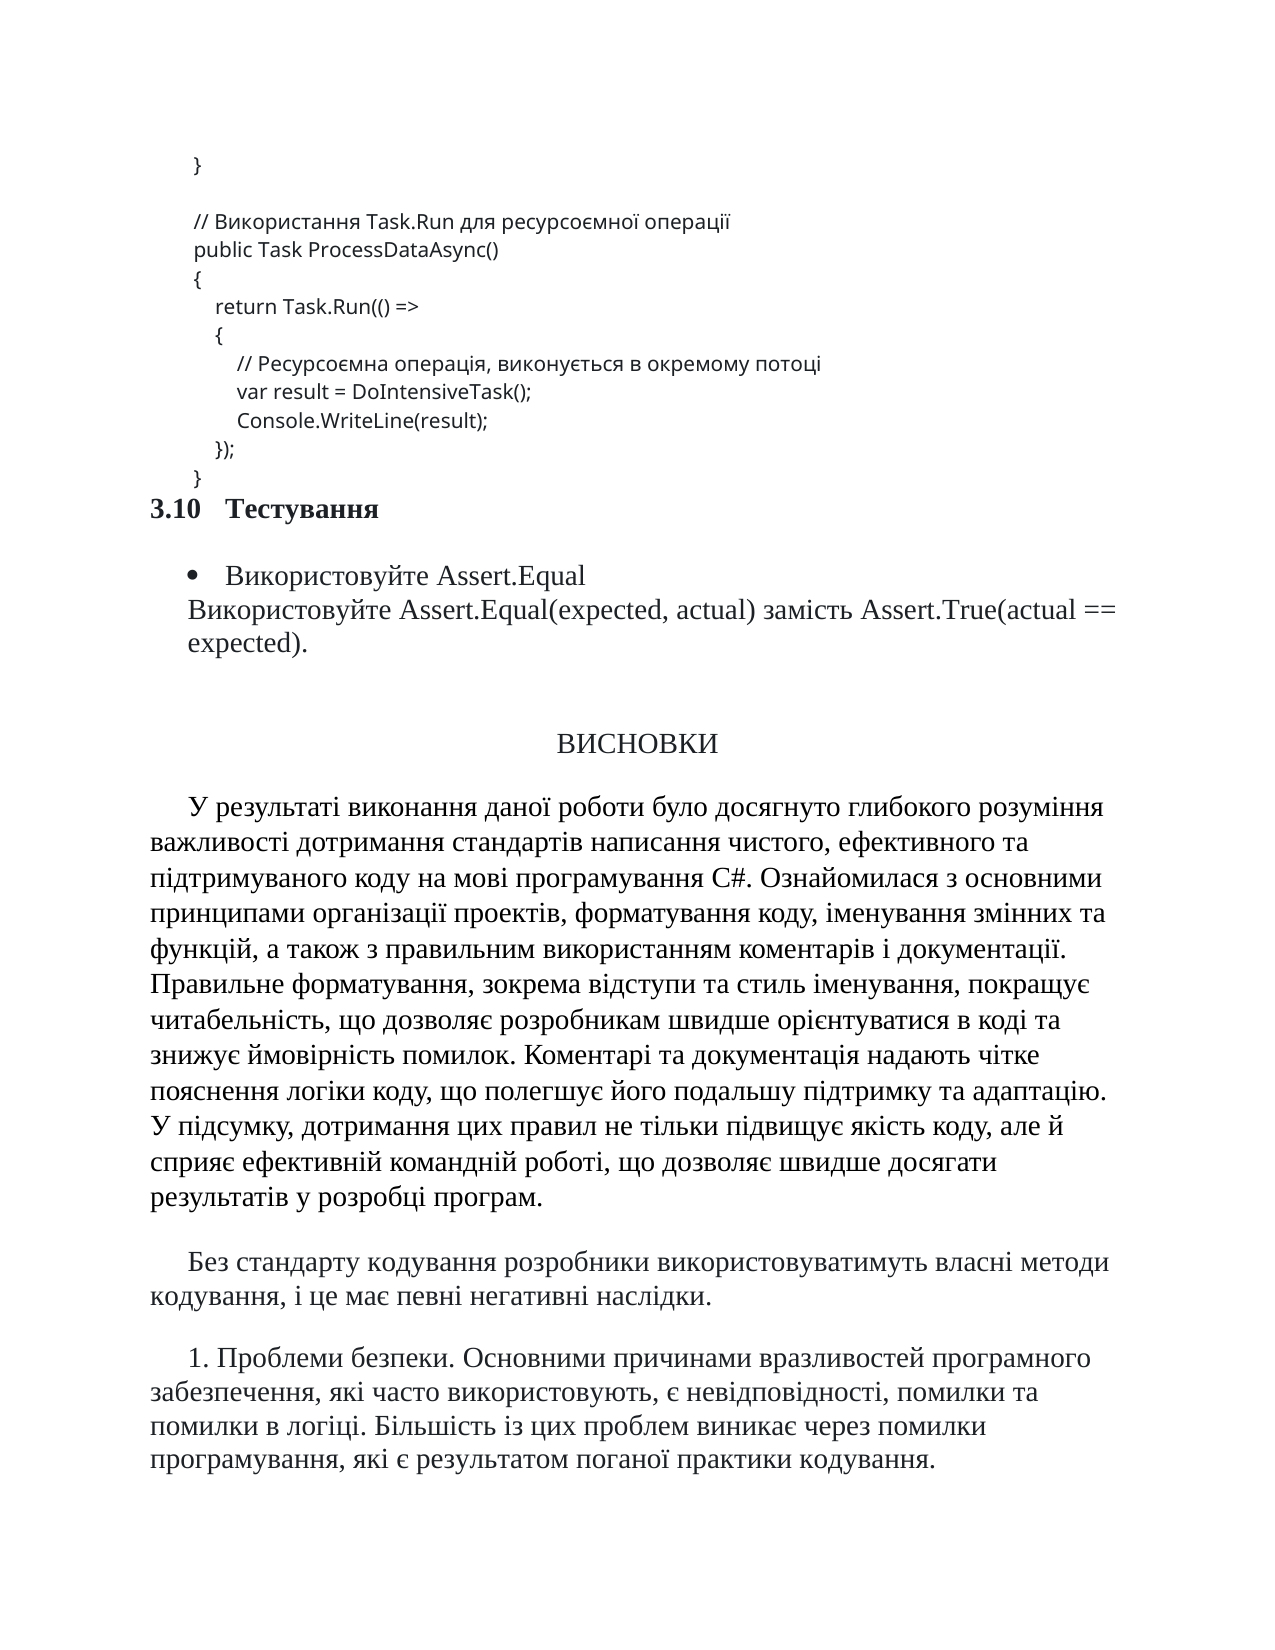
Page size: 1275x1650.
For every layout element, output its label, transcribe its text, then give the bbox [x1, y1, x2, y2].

text // Використання Task.Run для ресурсоємної операції [150, 207, 1125, 235]
text Без стандарту кодування розробники використовуватимуть власні методи кодування, і це має певні негативні наслідки. [150, 1244, 1125, 1311]
text { [150, 264, 1125, 292]
text { [150, 321, 1125, 349]
text } [150, 463, 1125, 491]
text }); [150, 434, 1125, 463]
text Використовуйте Assert.Equal(expected, actual) замість Assert.True(actual == expected). [187, 592, 1125, 659]
text var result = DoIntensiveTask(); [150, 377, 1125, 406]
text Console.WriteLine(result); [150, 406, 1125, 434]
text ВИСНОВКИ [150, 726, 1125, 760]
text } [150, 150, 1125, 178]
text У результаті виконання даної роботи було досягнуто глибокого розуміння важливості дотримання стандартів написання чистого, ефективного та підтримуваного коду на мові програмування C#. Ознайомилася з основними принципами організації проектів, форматування коду, іменування змінних та функцій, а також з правильним використанням коментарів і документації. Правильне форматування, зокрема відступи та стиль іменування, покращує читабельність, що дозволяє розробникам швидше орієнтуватися в коді та знижує ймовірність помилок. Коментарі та документація надають чітке пояснення логіки коду, що полегшує його подальшу підтримку та адаптацію. У підсумку, дотримання цих правил не тільки підвищує якість коду, але й сприяє ефективній командній роботі, що дозволяє швидше досягати результатів у розробці програм. [150, 789, 1125, 1213]
text public Task ProcessDataAsync() [150, 235, 1125, 264]
text 1. Проблеми безпеки. Основними причинами вразливостей програмного забезпечення, які часто використовують, є невідповідності, помилки та помилки в логіці. Більшість із цих проблем виникає через помилки програмування, які є результатом поганої практики кодування. [150, 1341, 1125, 1475]
list Використовуйте Assert.Equal [187, 558, 1125, 592]
text return Task.Run(() => [150, 292, 1125, 321]
list Тестування [150, 491, 1125, 525]
text // Ресурсоємна операція, виконується в окремому потоці [150, 349, 1125, 377]
